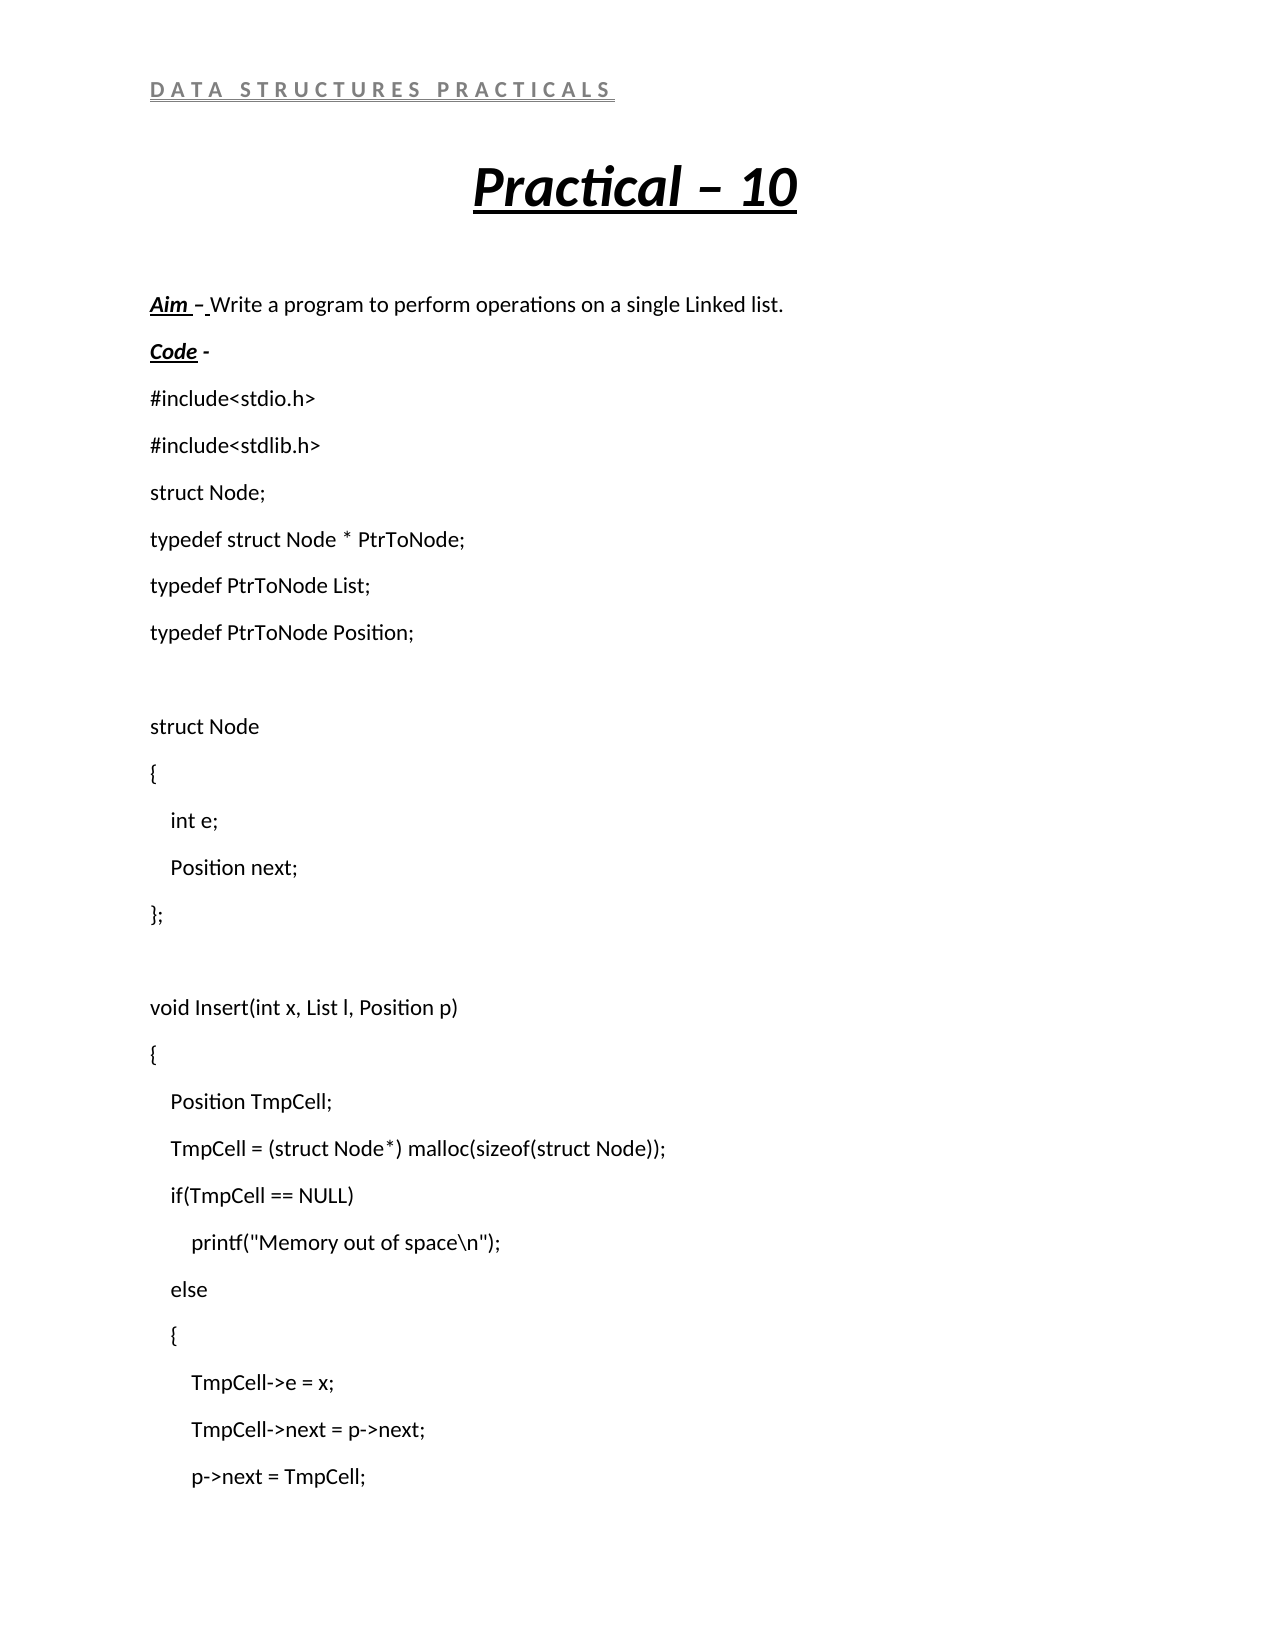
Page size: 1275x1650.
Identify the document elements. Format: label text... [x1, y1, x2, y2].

text Practical – 10 [150, 150, 1125, 221]
text typedef PtrToNode List; [150, 572, 1125, 600]
text int e; [150, 806, 1125, 834]
text p->next = TmpCell; [150, 1462, 1125, 1490]
text #include<stdio.h> [150, 384, 1125, 412]
text struct Node; [150, 478, 1125, 506]
text typedef PtrToNode Position; [150, 618, 1125, 647]
text if(TmpCell == NULL) [150, 1181, 1125, 1209]
text { [150, 759, 1125, 787]
text }; [150, 900, 1125, 928]
text printf("Memory out of space\n"); [150, 1228, 1125, 1256]
text else [150, 1275, 1125, 1303]
text TmpCell->e = x; [150, 1368, 1125, 1397]
text #include<stdlib.h> [150, 431, 1125, 459]
text Code - [150, 337, 1125, 365]
text Aim – Write a program to perform operations on a single Linked list. [150, 290, 1125, 318]
text Position next; [150, 853, 1125, 881]
text TmpCell = (struct Node*) malloc(sizeof(struct Node)); [150, 1134, 1125, 1162]
text typedef struct Node * PtrToNode; [150, 525, 1125, 553]
text TmpCell->next = p->next; [150, 1415, 1125, 1443]
text void Insert(int x, List l, Position p) [150, 993, 1125, 1022]
text { [150, 1322, 1125, 1350]
text { [150, 1040, 1125, 1068]
text struct Node [150, 712, 1125, 740]
text Position TmpCell; [150, 1087, 1125, 1115]
